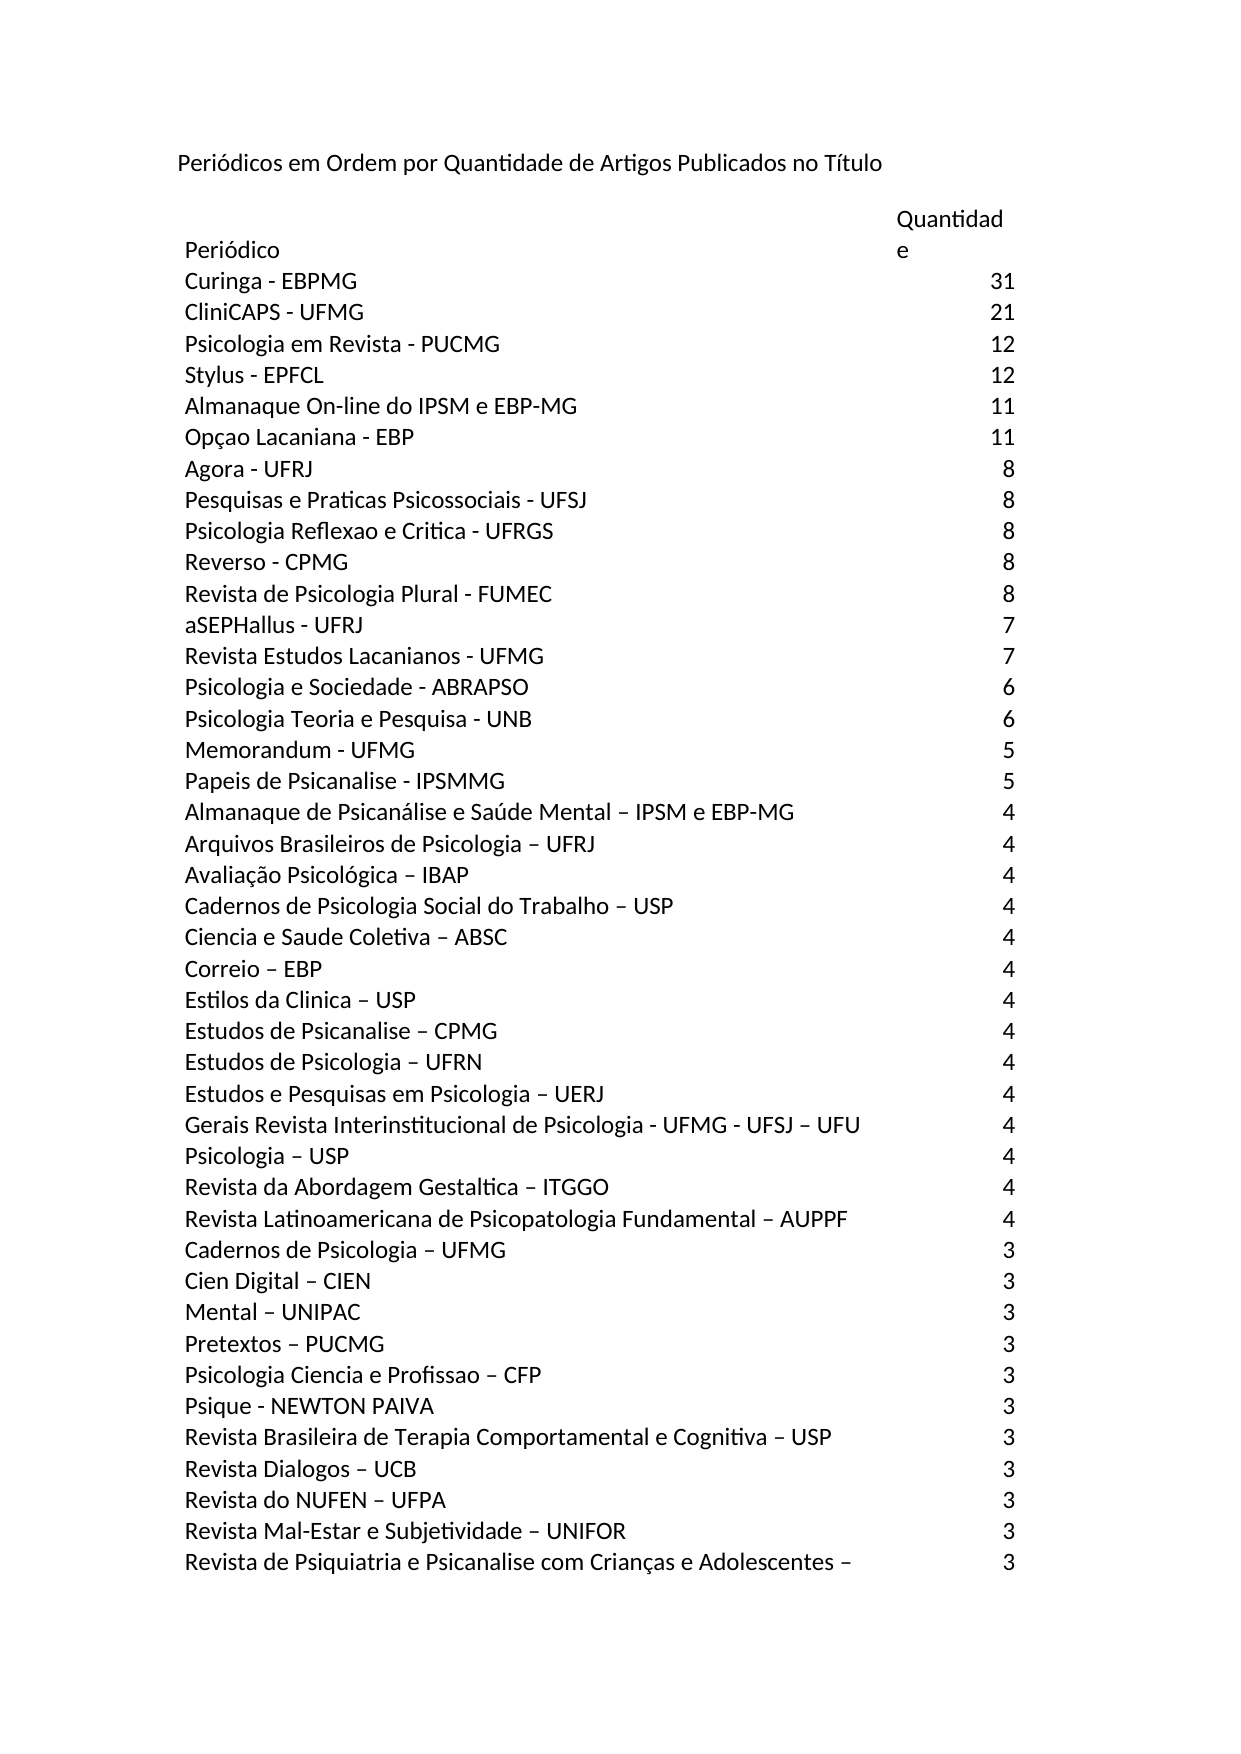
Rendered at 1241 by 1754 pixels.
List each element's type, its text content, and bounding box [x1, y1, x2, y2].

table_cell Avaliação Psicológica – IBAP [177, 858, 889, 889]
table_cell Revista Latinoamericana de Psicopatologia Fundamental – AUPPF [177, 1202, 889, 1233]
table_cell Estudos de Psicanalise – CPMG [177, 1015, 889, 1046]
table_cell 3 [889, 1327, 1022, 1358]
table_header Quantidade [889, 204, 1022, 264]
table_cell 3 [889, 1515, 1022, 1546]
table_cell Revista de Psicologia Plural - FUMEC [177, 577, 889, 608]
table_cell 3 [889, 1296, 1022, 1327]
table_cell 3 [889, 1483, 1022, 1514]
table_cell Psicologia Teoria e Pesquisa - UNB [177, 702, 889, 733]
table_cell 4 [889, 1077, 1022, 1108]
table_cell 4 [889, 827, 1022, 858]
table_cell 4 [889, 1140, 1022, 1171]
table_cell 3 [889, 1358, 1022, 1389]
table_cell Gerais Revista Interinstitucional de Psicologia - UFMG - UFSJ – UFU [177, 1108, 889, 1139]
table_cell 6 [889, 702, 1022, 733]
table_cell Pesquisas e Praticas Psicossociais - UFSJ [177, 483, 889, 514]
table_cell 4 [889, 1108, 1022, 1139]
table_cell Papeis de Psicanalise - IPSMMG [177, 765, 889, 796]
table_cell 12 [889, 327, 1022, 358]
table_cell 3 [889, 1452, 1022, 1483]
table_cell 8 [889, 483, 1022, 514]
table_cell Cien Digital – CIEN [177, 1265, 889, 1296]
table_cell 21 [889, 296, 1022, 327]
table_cell 3 [889, 1390, 1022, 1421]
table_cell Cadernos de Psicologia – UFMG [177, 1233, 889, 1264]
table_cell 8 [889, 515, 1022, 546]
table_cell Revista Estudos Lacanianos - UFMG [177, 640, 889, 671]
table_cell 3 [889, 1233, 1022, 1264]
table_cell 31 [889, 265, 1022, 296]
table_cell Estilos da Clinica – USP [177, 983, 889, 1014]
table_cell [177, 1546, 889, 1577]
table_cell 3 [889, 1265, 1022, 1296]
table_cell 4 [889, 1202, 1022, 1233]
table_cell 3 [889, 1421, 1022, 1452]
table_cell CliniCAPS - UFMG [177, 296, 889, 327]
table_cell 12 [889, 358, 1022, 389]
table_cell Pretextos – PUCMG [177, 1327, 889, 1358]
table_cell 8 [889, 452, 1022, 483]
table_cell Revista Dialogos – UCB [177, 1452, 889, 1483]
table_cell Estudos de Psicologia – UFRN [177, 1046, 889, 1077]
table_cell 11 [889, 390, 1022, 421]
table_cell Cadernos de Psicologia Social do Trabalho – USP [177, 890, 889, 921]
table_cell 8 [889, 546, 1022, 577]
table_cell Stylus - EPFCL [177, 358, 889, 389]
table_cell 4 [889, 921, 1022, 952]
table_cell Opçao Lacaniana - EBP [177, 421, 889, 452]
table_cell Mental – UNIPAC [177, 1296, 889, 1327]
table_cell 3 [889, 1546, 1022, 1577]
table_cell Revista Brasileira de Terapia Comportamental e Cognitiva – USP [177, 1421, 889, 1452]
table_cell 5 [889, 733, 1022, 764]
table_cell Correio – EBP [177, 952, 889, 983]
table_cell 11 [889, 421, 1022, 452]
table_cell Psicologia e Sociedade - ABRAPSO [177, 671, 889, 702]
table_cell 7 [889, 608, 1022, 639]
table_cell Revista do NUFEN – UFPA [177, 1483, 889, 1514]
table_cell Psicologia Ciencia e Profissao – CFP [177, 1358, 889, 1389]
table_header Periódico [177, 204, 889, 264]
table_cell 4 [889, 1015, 1022, 1046]
table_cell Revista da Abordagem Gestaltica – ITGGO [177, 1171, 889, 1202]
table_cell Psique - NEWTON PAIVA [177, 1390, 889, 1421]
table_cell 4 [889, 1171, 1022, 1202]
table_cell Agora - UFRJ [177, 452, 889, 483]
table_cell Almanaque On-line do IPSM e EBP-MG [177, 390, 889, 421]
table_cell Curinga - EBPMG [177, 265, 889, 296]
table_cell Memorandum - UFMG [177, 733, 889, 764]
table_cell 6 [889, 671, 1022, 702]
table_cell 4 [889, 890, 1022, 921]
table_cell Arquivos Brasileiros de Psicologia – UFRJ [177, 827, 889, 858]
table_cell Psicologia – USP [177, 1140, 889, 1171]
table_cell 4 [889, 952, 1022, 983]
table_cell 4 [889, 796, 1022, 827]
table_cell Estudos e Pesquisas em Psicologia – UERJ [177, 1077, 889, 1108]
table_cell Psicologia Reflexao e Critica - UFRGS [177, 515, 889, 546]
table_cell Ciencia e Saude Coletiva – ABSC [177, 921, 889, 952]
table_cell 4 [889, 1046, 1022, 1077]
table_cell 4 [889, 983, 1022, 1014]
table_cell 8 [889, 577, 1022, 608]
table_cell 7 [889, 640, 1022, 671]
table_cell Revista Mal-Estar e Subjetividade – UNIFOR [177, 1515, 889, 1546]
table_cell Almanaque de Psicanálise e Saúde Mental – IPSM e EBP-MG [177, 796, 889, 827]
text Periódicos em Ordem por Quantidade de Artigos Publicados no Título [177, 148, 1063, 178]
table_cell 4 [889, 858, 1022, 889]
table_cell Reverso - CPMG [177, 546, 889, 577]
table_cell 5 [889, 765, 1022, 796]
table_cell Psicologia em Revista - PUCMG [177, 327, 889, 358]
table_cell aSEPHallus - UFRJ [177, 608, 889, 639]
